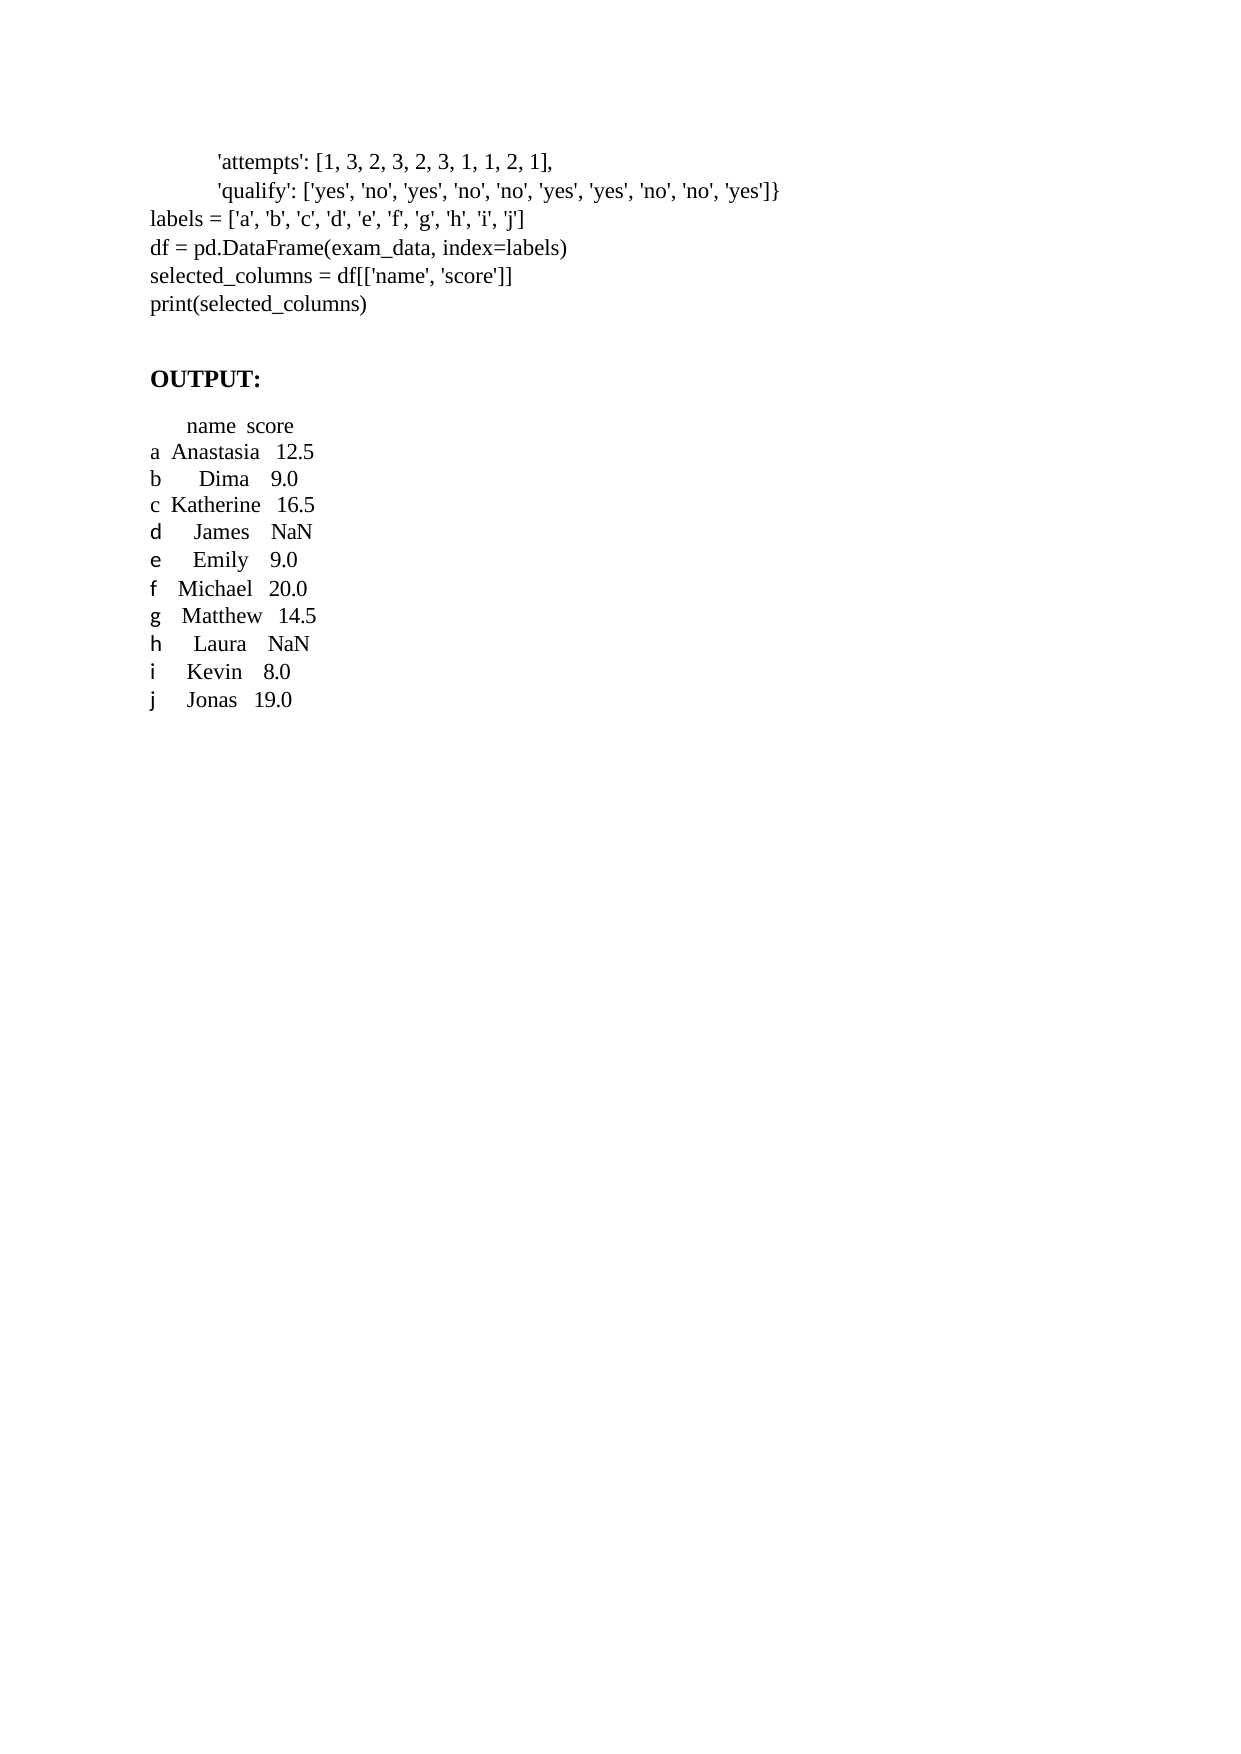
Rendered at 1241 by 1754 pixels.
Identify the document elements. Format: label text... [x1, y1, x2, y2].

text 'attempts': [1, 3, 2, 3, 2, 3, 1, 1, 2, 1], [217, 148, 1105, 174]
text b Dima 9.0 [150, 465, 1105, 491]
list James NaN [150, 517, 1105, 546]
text labels = ['a', 'b', 'c', 'd', 'e', 'f', 'g', 'h', 'i', 'j'] [150, 205, 1105, 232]
text df = pd.DataFrame(exam_data, index=labels) selected_columns = df[['name', 'score']] print(selected_columns) [150, 234, 673, 317]
text c Katherine 16.5 [150, 491, 1105, 517]
list Kevin 8.0 [150, 657, 1105, 685]
text OUTPUT: [150, 364, 1105, 393]
list Laura NaN [150, 629, 1105, 657]
list Michael 20.0 [150, 574, 1105, 602]
list Emily 9.0 [150, 546, 1105, 574]
text a Anastasia 12.5 [150, 438, 1105, 465]
text name score [186, 412, 1105, 438]
text 'qualify': ['yes', 'no', 'yes', 'no', 'no', 'yes', 'yes', 'no', 'no', 'yes']} [217, 177, 1105, 203]
list Matthew 14.5 [150, 602, 1105, 629]
list Jonas 19.0 [150, 685, 1105, 713]
